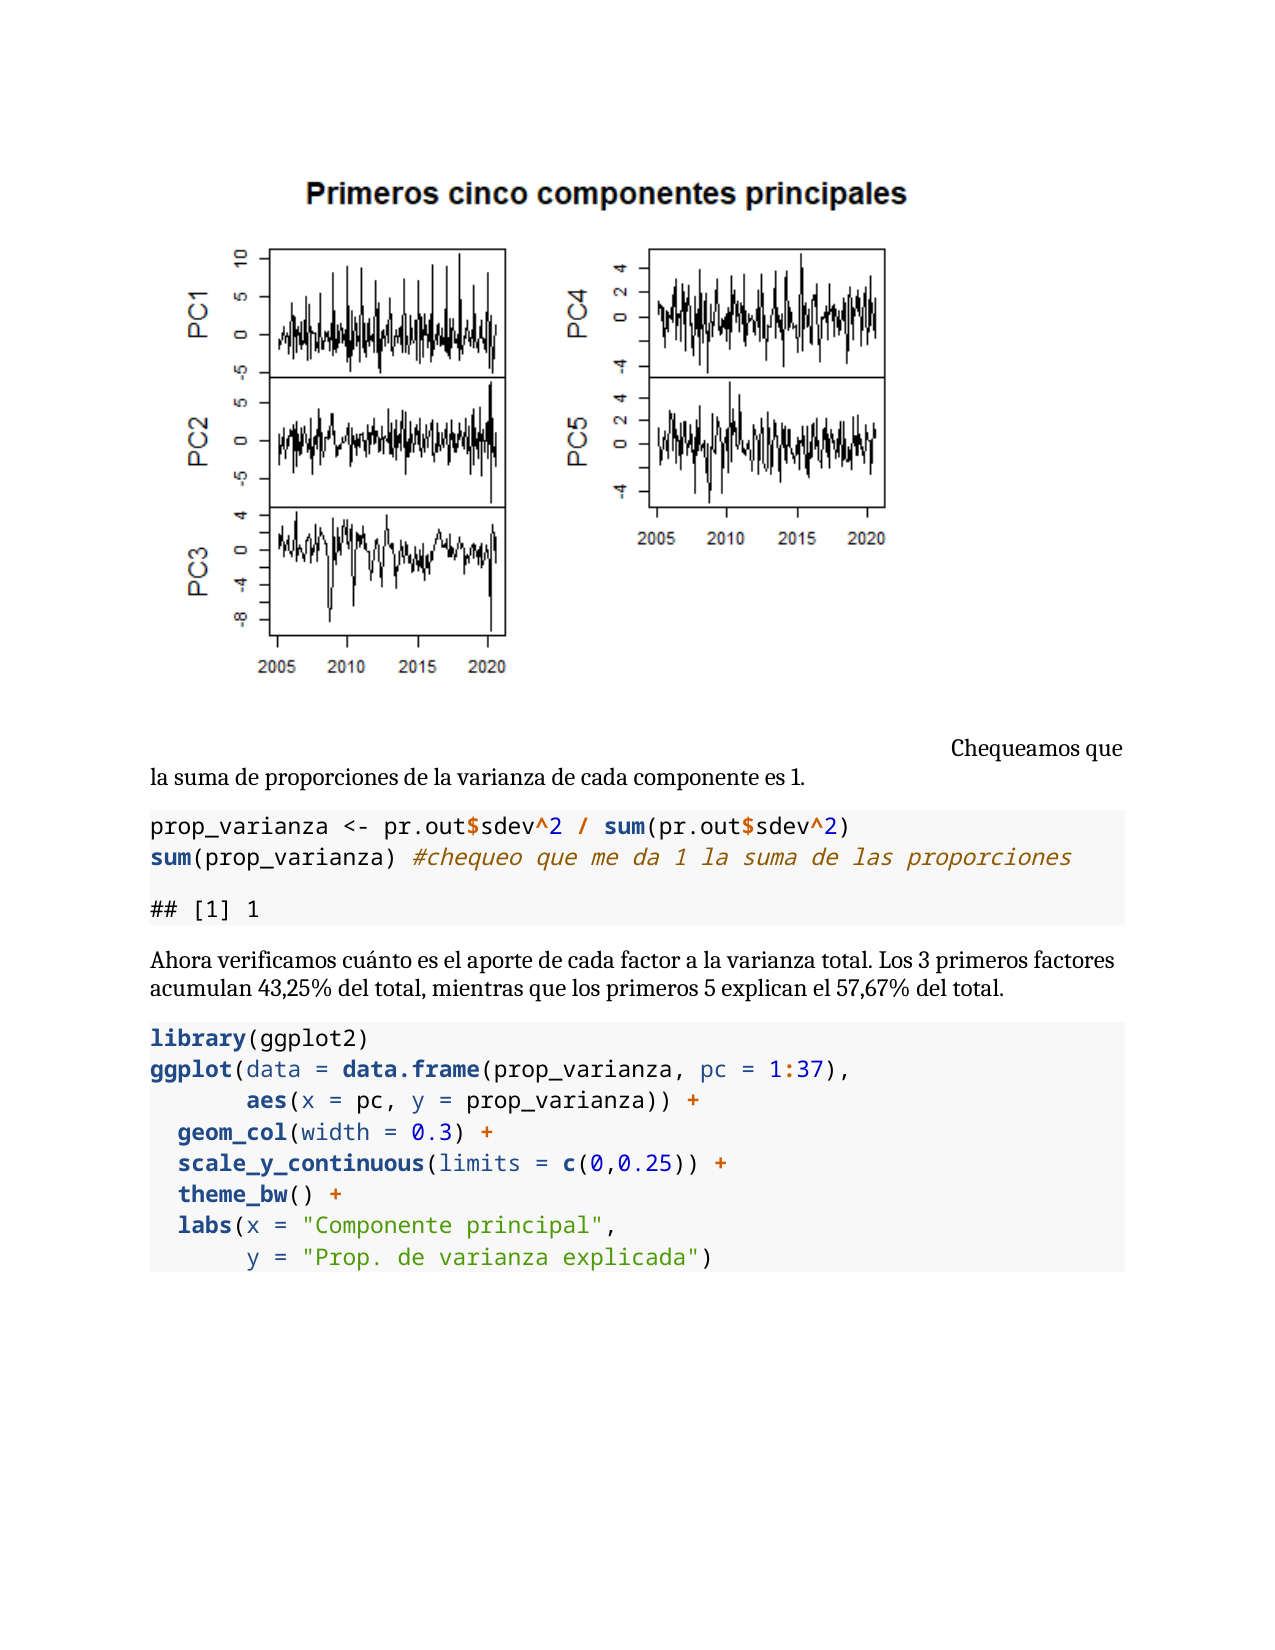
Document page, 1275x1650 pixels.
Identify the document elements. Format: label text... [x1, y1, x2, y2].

text library(ggplot2) ggplot(data = data.frame(prop_varianza, pc = 1:37), aes(x = pc, y = prop_varianza)) + geom_col(width = 0.3) + scale_y_continuous(limits = c(0,0.25)) + theme_bw() + labs(x = "Componente principal", y = "Prop. de varianza explicada") [342, 1022, 1125, 1272]
text prop_varianza <- pr.out$sdev^2 / sum(pr.out$sdev^2) sum(prop_varianza) #chequeo que me da 1 la suma de las proporciones [851, 810, 1125, 873]
text Ahora verificamos cuánto es el aporte de cada factor a la varianza total. Los 3 primeros factores acumulan 43,25% del total, mientras que los primeros 5 explican el 57,67% del total. [150, 946, 1125, 1003]
text ## [1] 1 [150, 893, 1125, 925]
picture [168, 150, 927, 757]
